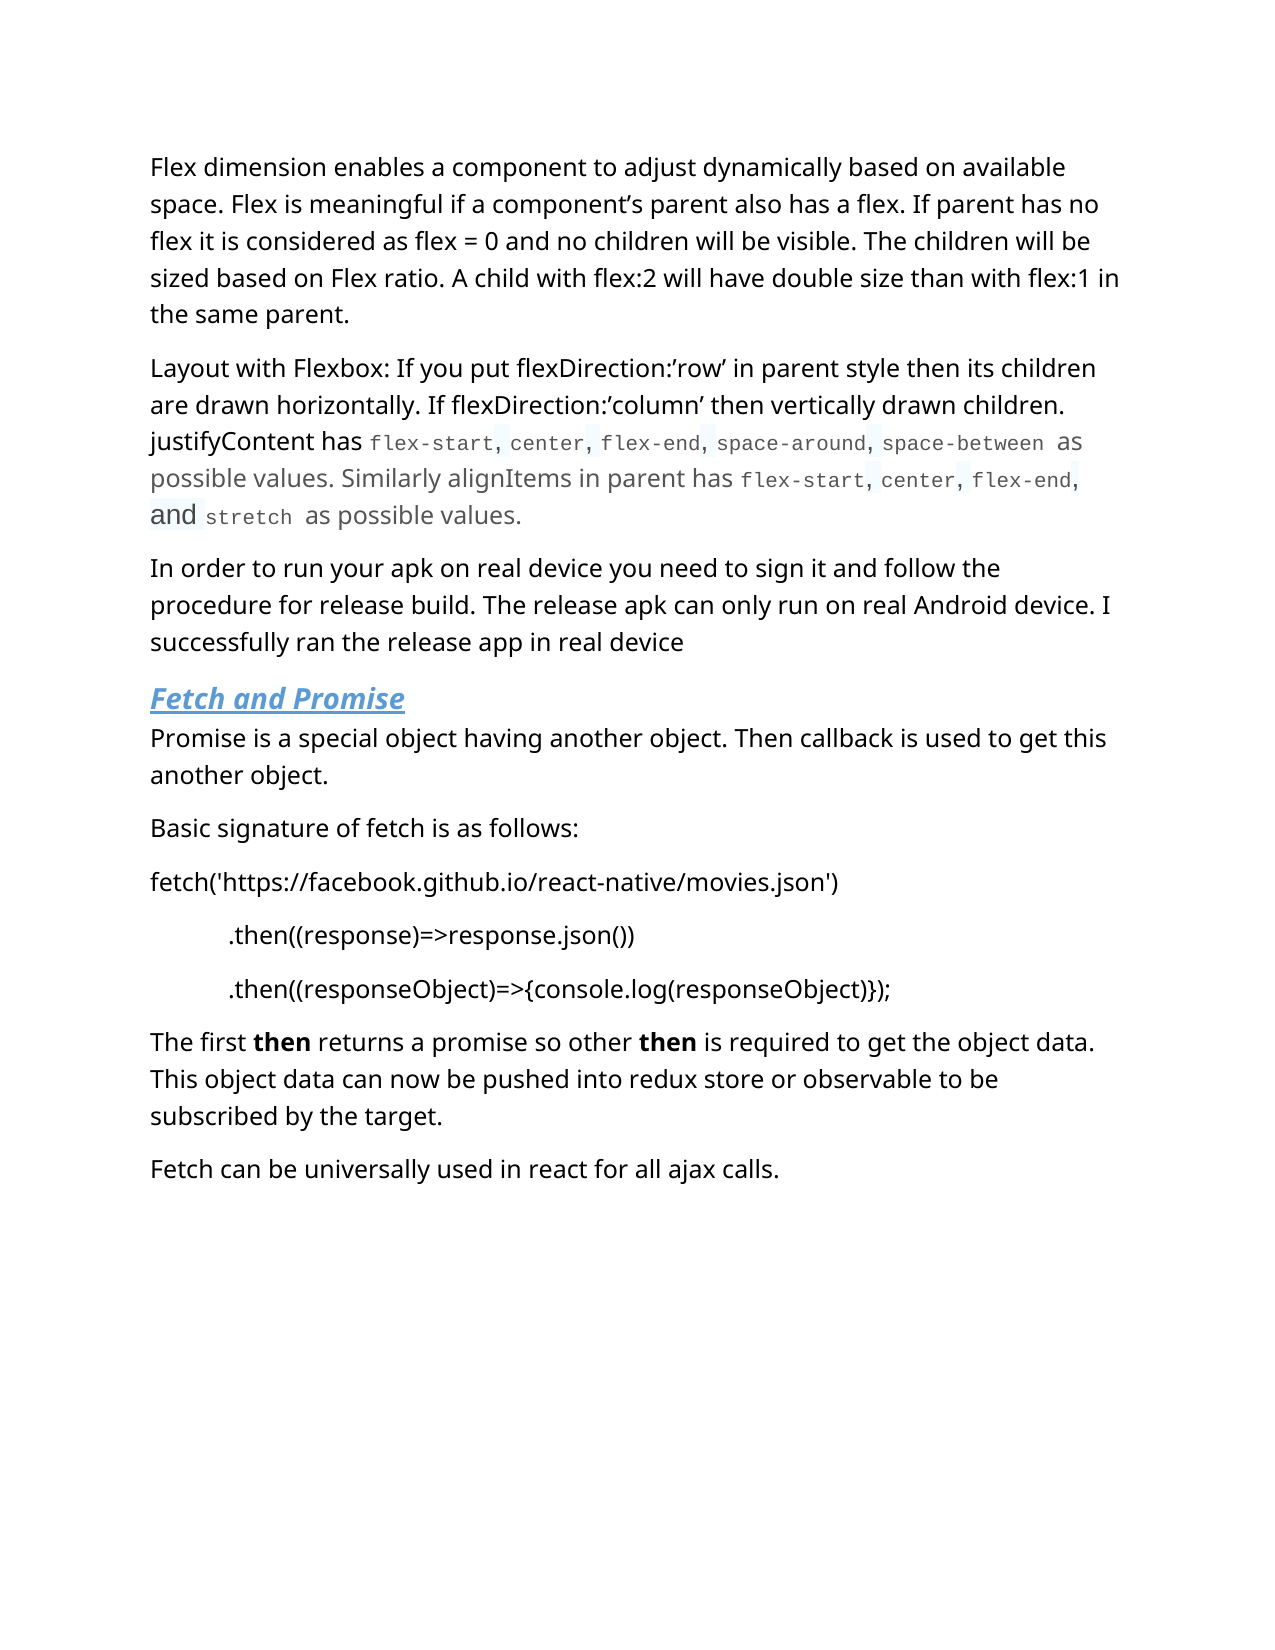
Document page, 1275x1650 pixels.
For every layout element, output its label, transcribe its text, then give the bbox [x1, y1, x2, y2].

text Promise is a special object having another object. Then callback is used to get this another object. [150, 721, 1125, 792]
text fetch('https://facebook.github.io/react-native/movies.json') [150, 864, 1125, 898]
text Basic signature of fetch is as follows: [150, 811, 1125, 845]
text Flex dimension enables a component to adjust dynamically based on available space. Flex is meaningful if a component’s parent also has a flex. If parent has no flex it is considered as flex = 0 and no children will be visible. The children will be sized based on Flex ratio. A child with flex:2 will have double size than with flex:1 in the same parent. [150, 150, 1125, 331]
text The first then returns a promise so other then is required to get the object data. This object data can now be pushed into redux store or observable to be subscribed by the target. [150, 1025, 1125, 1132]
text .then((responseObject)=>{console.log(responseObject)}); [150, 971, 1125, 1005]
text Layout with Flexbox: If you put flexDirection:’row’ in parent style then its children are drawn horizontally. If flexDirection:’column’ then vertically drawn children. justifyContent has flex-start, center, flex-end, space-around, space-between as possible values. Similarly alignItems in parent has flex-start, center, flex-end, and stretch as possible values. [150, 351, 1125, 532]
text In order to run your apk on real device you need to sign it and follow the procedure for release build. The release apk can only run on real Android device. I successfully ran the release app in real device [150, 551, 1125, 659]
text .then((response)=>response.json()) [150, 918, 1125, 952]
subtitle Fetch and Promise [150, 678, 1125, 718]
text Fetch can be universally used in react for all ajax calls. [150, 1152, 1125, 1186]
